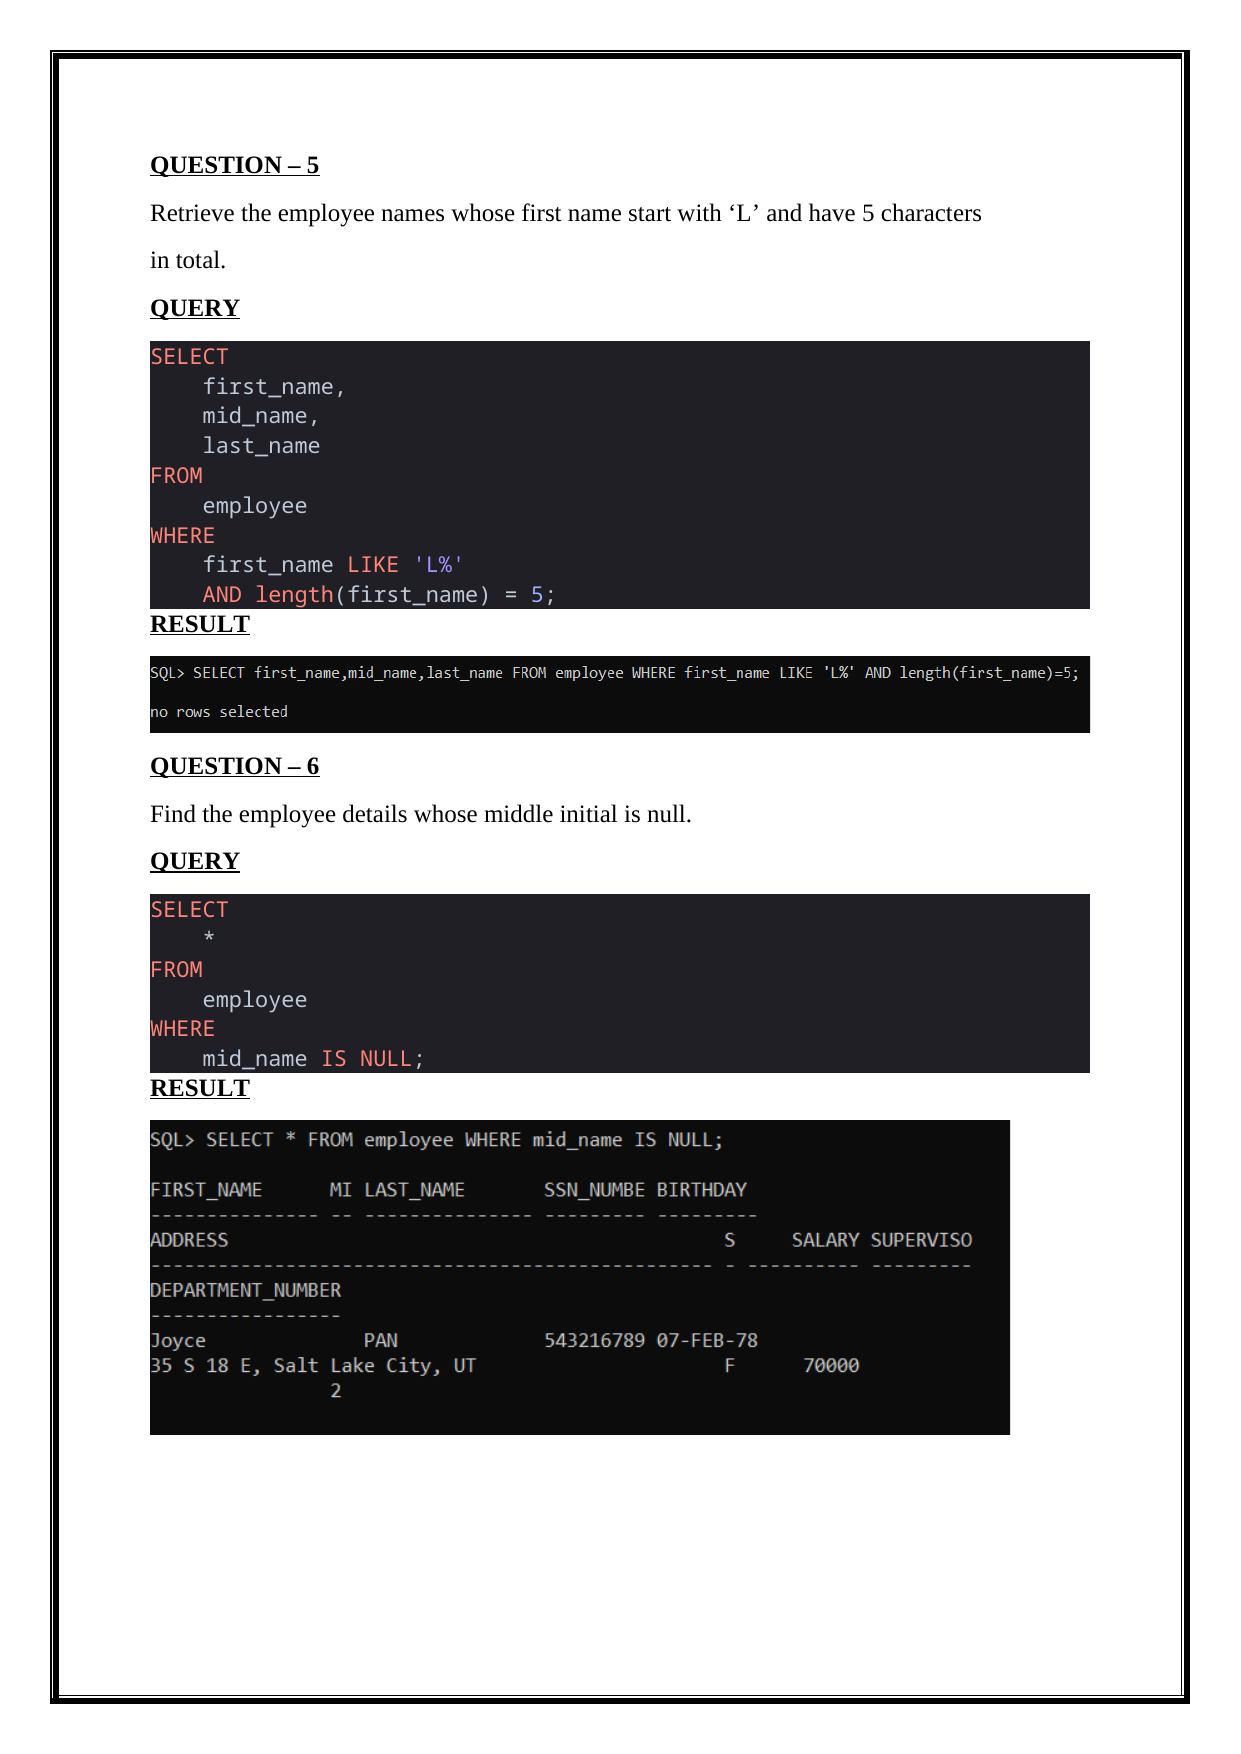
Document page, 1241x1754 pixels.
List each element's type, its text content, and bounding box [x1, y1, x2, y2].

text QUERY [150, 846, 1090, 875]
text last_name [150, 430, 1090, 460]
text employee [150, 490, 1090, 519]
text RESULT [150, 609, 1090, 638]
text SELECT [150, 894, 1090, 924]
text WHERE [150, 1013, 1090, 1043]
text AND length(first_name) = 5; [150, 579, 1090, 609]
picture [150, 1120, 1011, 1435]
text Retrieve the employee names whose first name start with ‘L’ and have 5 characters [150, 198, 1090, 226]
text QUESTION – 6 [150, 751, 1090, 780]
text WHERE [150, 519, 1090, 549]
text in total. [150, 245, 1090, 274]
text Find the employee details whose middle initial is null. [150, 799, 1090, 827]
text * [150, 924, 1090, 954]
picture [150, 656, 1091, 733]
text RESULT [150, 1073, 1090, 1102]
text first_name, [150, 371, 1090, 400]
text QUESTION – 5 [150, 150, 1090, 179]
text FROM [150, 954, 1090, 983]
text SELECT [150, 341, 1090, 371]
text FROM [150, 460, 1090, 490]
text employee [150, 983, 1090, 1013]
text mid_name IS NULL; [150, 1043, 1090, 1073]
text mid_name, [150, 400, 1090, 430]
text first_name LIKE 'L%' [150, 549, 1090, 579]
text QUERY [150, 293, 1090, 322]
